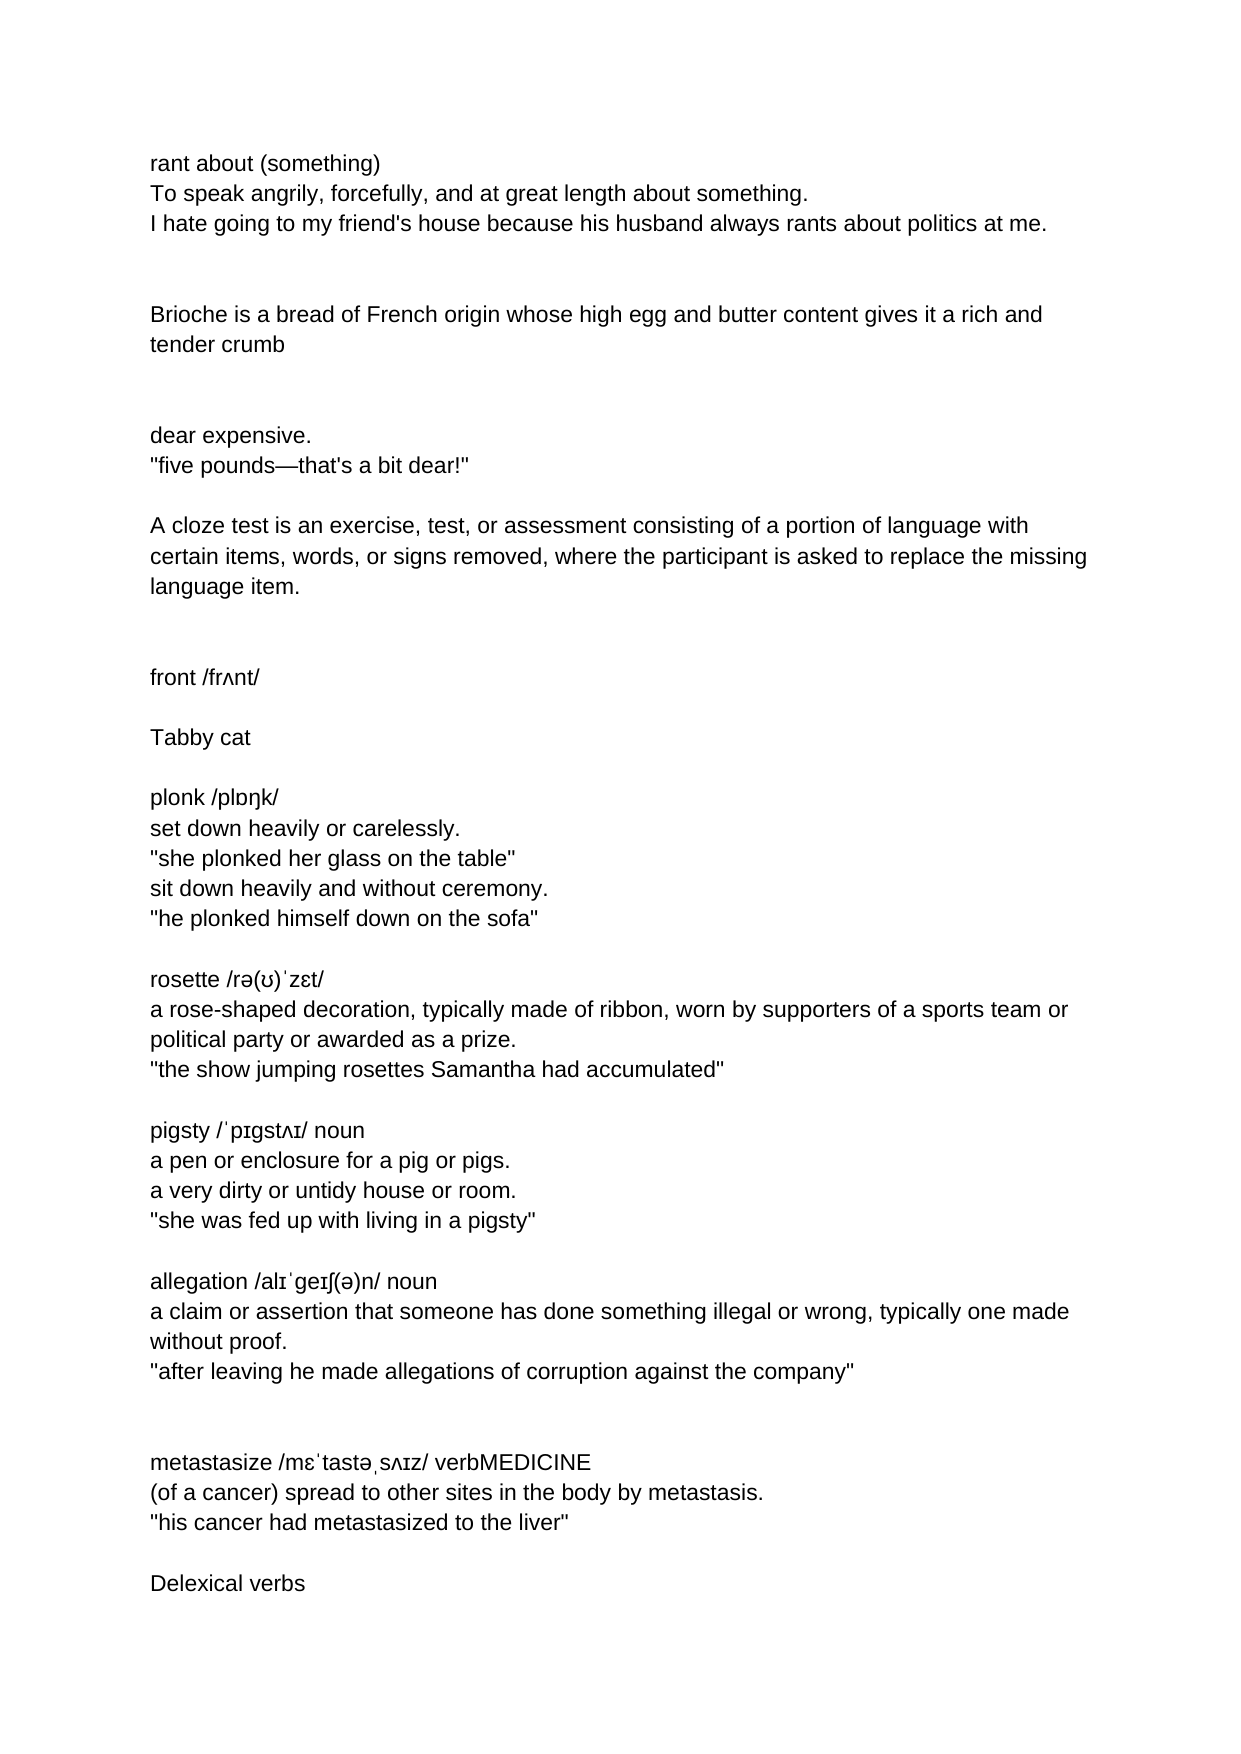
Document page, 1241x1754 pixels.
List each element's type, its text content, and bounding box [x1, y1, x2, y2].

text "she plonked her glass on the table" [150, 845, 1090, 871]
text Brioche is a bread of French origin whose high egg and butter content gives it a rich and tender crumb [150, 301, 1090, 358]
text set down heavily or carelessly. [150, 814, 1090, 841]
text dear expensive. [150, 422, 1090, 448]
text front /frʌnt/ [150, 663, 1090, 690]
text I hate going to my friend's house because his husband always rants about politics at me. [150, 210, 1090, 237]
text "five pounds—that's a bit dear!" [150, 452, 1090, 478]
text rosette /rə(ʊ)ˈzɛt/ [150, 966, 1090, 992]
text A cloze test is an exercise, test, or assessment consisting of a portion of language with certain items, words, or signs removed, where the participant is asked to replace the missing language item. [150, 512, 1090, 599]
text (of a cancer) spread to other sites in the body by metastasis. [150, 1479, 1090, 1506]
text a rose-shaped decoration, typically made of ribbon, worn by supporters of a sports team or political party or awarded as a prize. [150, 996, 1090, 1052]
text pigsty /ˈpɪɡstʌɪ/ noun [150, 1117, 1090, 1143]
text "he plonked himself down on the sofa" [150, 905, 1090, 932]
text metastasize /mɛˈtastəˌsʌɪz/ verbMEDICINE [150, 1449, 1090, 1475]
text "the show jumping rosettes Samantha had accumulated" [150, 1056, 1090, 1083]
text "after leaving he made allegations of corruption against the company" [150, 1358, 1090, 1385]
text plonk /plɒŋk/ [150, 784, 1090, 811]
text allegation /alɪˈɡeɪʃ(ə)n/ noun [150, 1268, 1090, 1294]
text sit down heavily and without ceremony. [150, 875, 1090, 901]
text "his cancer had metastasized to the liver" [150, 1509, 1090, 1536]
text a very dirty or untidy house or room. [150, 1177, 1090, 1203]
text "she was fed up with living in a pigsty" [150, 1207, 1090, 1234]
text Delexical verbs [150, 1570, 1090, 1596]
text To speak angrily, forcefully, and at great length about something. [150, 180, 1090, 207]
text a pen or enclosure for a pig or pigs. [150, 1147, 1090, 1173]
text Tabby cat [150, 724, 1090, 750]
text rant about (something) [150, 150, 1090, 176]
text a claim or assertion that someone has done something illegal or wrong, typically one made without proof. [150, 1298, 1090, 1354]
